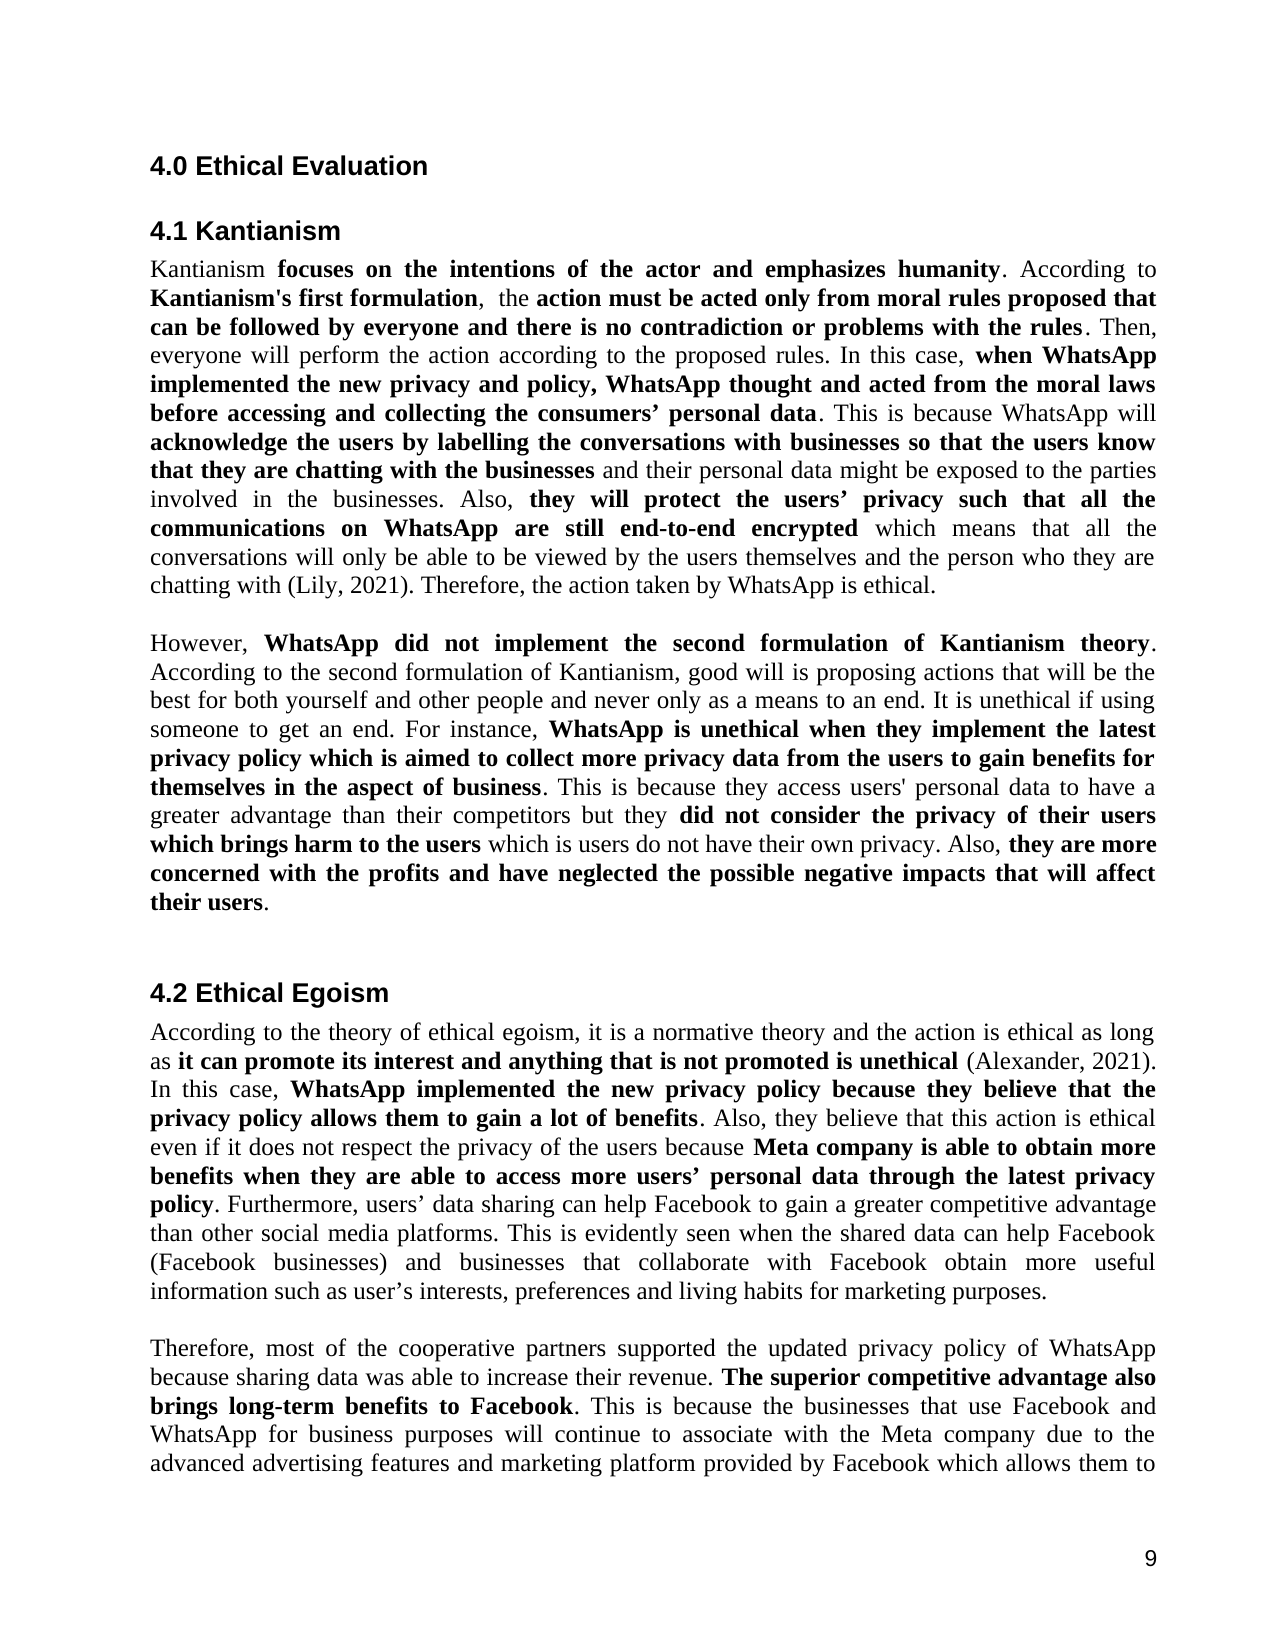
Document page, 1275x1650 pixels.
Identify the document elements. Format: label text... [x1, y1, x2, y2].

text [150, 1333, 1157, 1477]
subtitle 4.1 Kantianism [150, 214, 1157, 246]
text Kantianism focuses on the intentions of the actor and emphasizes humanity. According to Kantianism's first formulation, the action must be acted only from moral rules proposed that can be followed by everyone and there is no contradiction or problems with the rules. Then, everyone will perform the action according to the proposed rules. In this case, when WhatsApp implemented the new privacy and policy, WhatsApp thought and acted from the moral laws before accessing and collecting the consumers’ personal data. This is because WhatsApp will acknowledge the users by labelling the conversations with businesses so that the users know that they are chatting with the businesses and their personal data might be exposed to the parties involved in the businesses. Also, they will protect the users’ privacy such that all the communications on WhatsApp are still end-to-end encrypted which means that all the conversations will only be able to be viewed by the users themselves and the person who they are chatting with (Lily, 2021). Therefore, the action taken by WhatsApp is ethical. [150, 254, 1157, 599]
text According to the theory of ethical egoism, it is a normative theory and the action is ethical as long as it can promote its interest and anything that is not promoted is unethical (Alexander, 2021). In this case, WhatsApp implemented the new privacy policy because they believe that the privacy policy allows them to gain a lot of benefits. Also, they believe that this action is ethical even if it does not respect the privacy of the users because Meta company is able to obtain more benefits when they are able to access more users’ personal data through the latest privacy policy. Furthermore, users’ data sharing can help Facebook to gain a greater competitive advantage than other social media platforms. This is evidently seen when the shared data can help Facebook (Facebook businesses) and businesses that collaborate with Facebook obtain more useful information such as user’s interests, preferences and living habits for marketing purposes. [150, 1017, 1157, 1304]
text However, WhatsApp did not implement the second formulation of Kantianism theory. According to the second formulation of Kantianism, good will is proposing actions that will be the best for both yourself and other people and never only as a means to an end. It is unethical if using someone to get an end. For instance, WhatsApp is unethical when they implement the latest privacy policy which is aimed to collect more privacy data from the users to gain benefits for themselves in the aspect of business. This is because they access users' personal data to have a greater advantage than their competitors but they did not consider the privacy of their users which brings harm to the users which is users do not have their own privacy. Also, they are more concerned with the profits and have neglected the possible negative impacts that will affect their users. [150, 628, 1157, 915]
subtitle 4.2 Ethical Egoism [150, 977, 1157, 1009]
subtitle 4.0 Ethical Evaluation [150, 150, 1157, 181]
